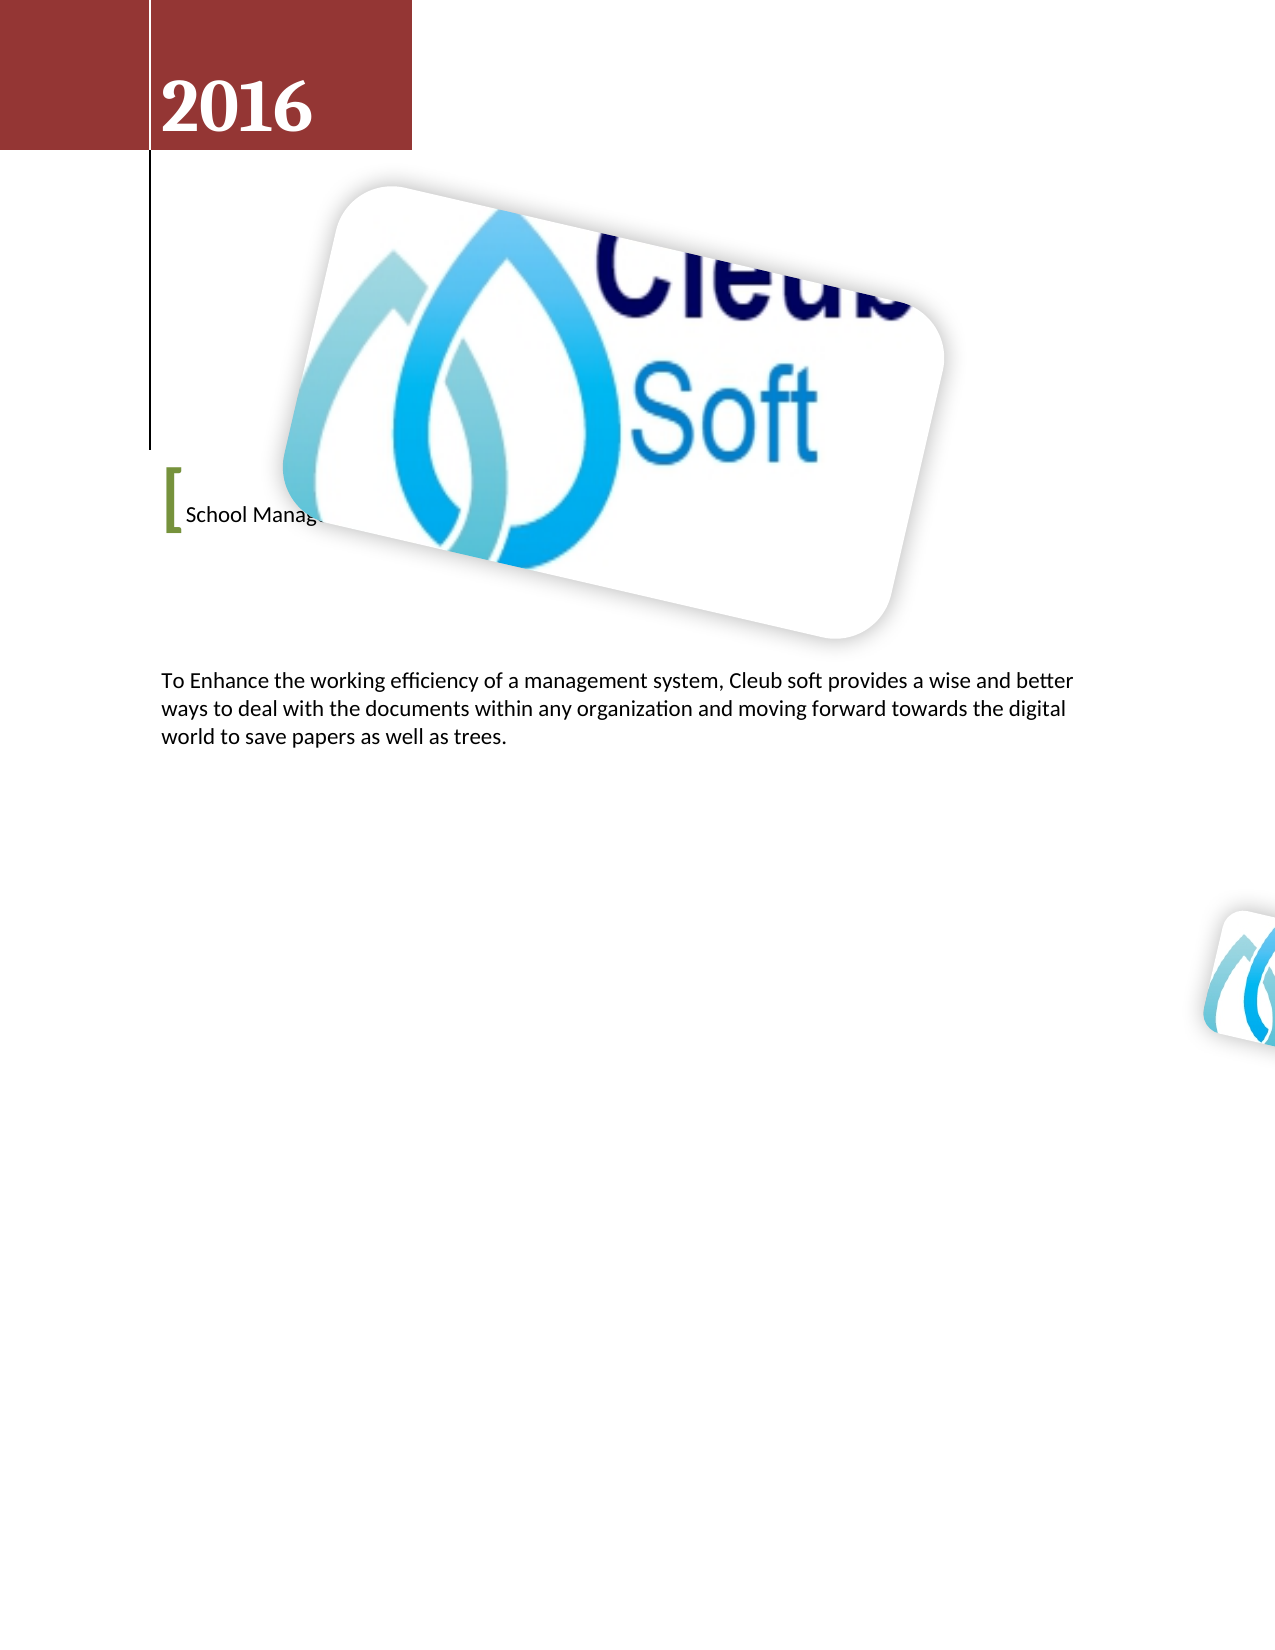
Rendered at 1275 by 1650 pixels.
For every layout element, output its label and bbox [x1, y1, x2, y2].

picture [1203, 910, 1275, 1047]
picture [282, 186, 945, 639]
